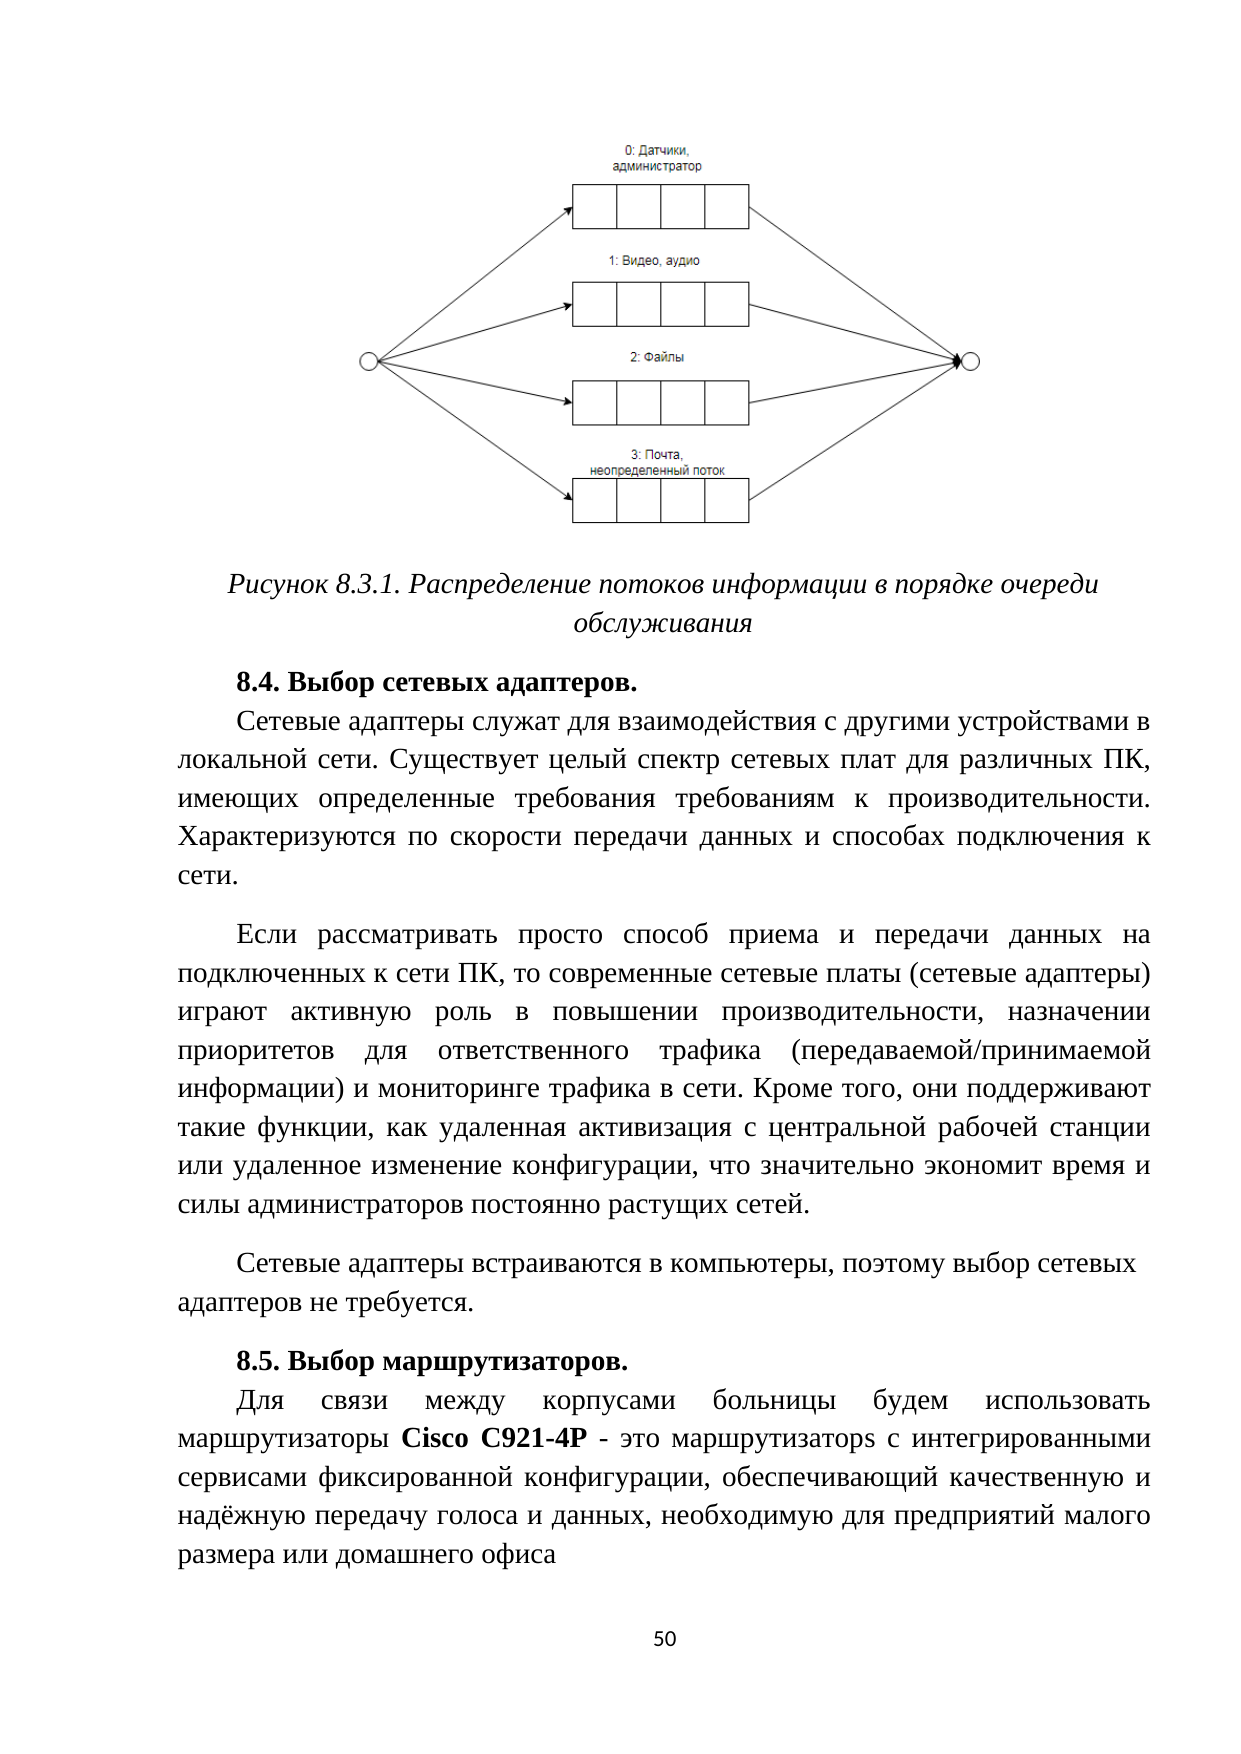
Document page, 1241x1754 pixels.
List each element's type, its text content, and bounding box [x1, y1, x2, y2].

text Если рассматривать просто способ приема и передачи данных на подключенных к сети ПК, то современные сетевые платы (сетевые адаптеры) играют активную роль в повышении производительности, назначении приоритетов для ответственного трафика (передаваемой/принимаемой информации) и мониторинге трафика в сети. Кроме того, они поддерживают такие функции, как удаленная активизация с центральной рабочей станции или удаленное изменение конфигурации, что значительно экономит время и силы администраторов постоянно растущих сетей. [177, 916, 1152, 1219]
text Сетевые адаптеры служат для взаимодействия с другими устройствами в локальной сети. Существует целый спектр сетевых плат для различных ПК, имеющих определенные требования требованиям к производительности. Характеризуются по скорости передачи данных и способах подключения к сети. [177, 703, 1152, 890]
text Для связи между корпусами больницы будем использовать маршрутизаторы Cisco C921-4P - это маршрутизаторs с интегрированными сервисами фиксированной конфигурации, обеспечивающий качественную и надёжную передачу голоса и данных, необходимую для предприятий малого размера или домашнего офиса [177, 1382, 1152, 1569]
text Сетевые адаптеры встраиваются в компьютеры, поэтому выбор сетевых адаптеров не требуется. [177, 1245, 1152, 1317]
text Рисунок 8.3.1. Распределение потоков информации в порядке очереди обслуживания [177, 566, 1152, 638]
subtitle 8.5. Выбор маршрутизаторов. [177, 1343, 1152, 1377]
subtitle 8.4. Выбор сетевых адаптеров. [177, 664, 1152, 698]
picture [327, 118, 1002, 542]
